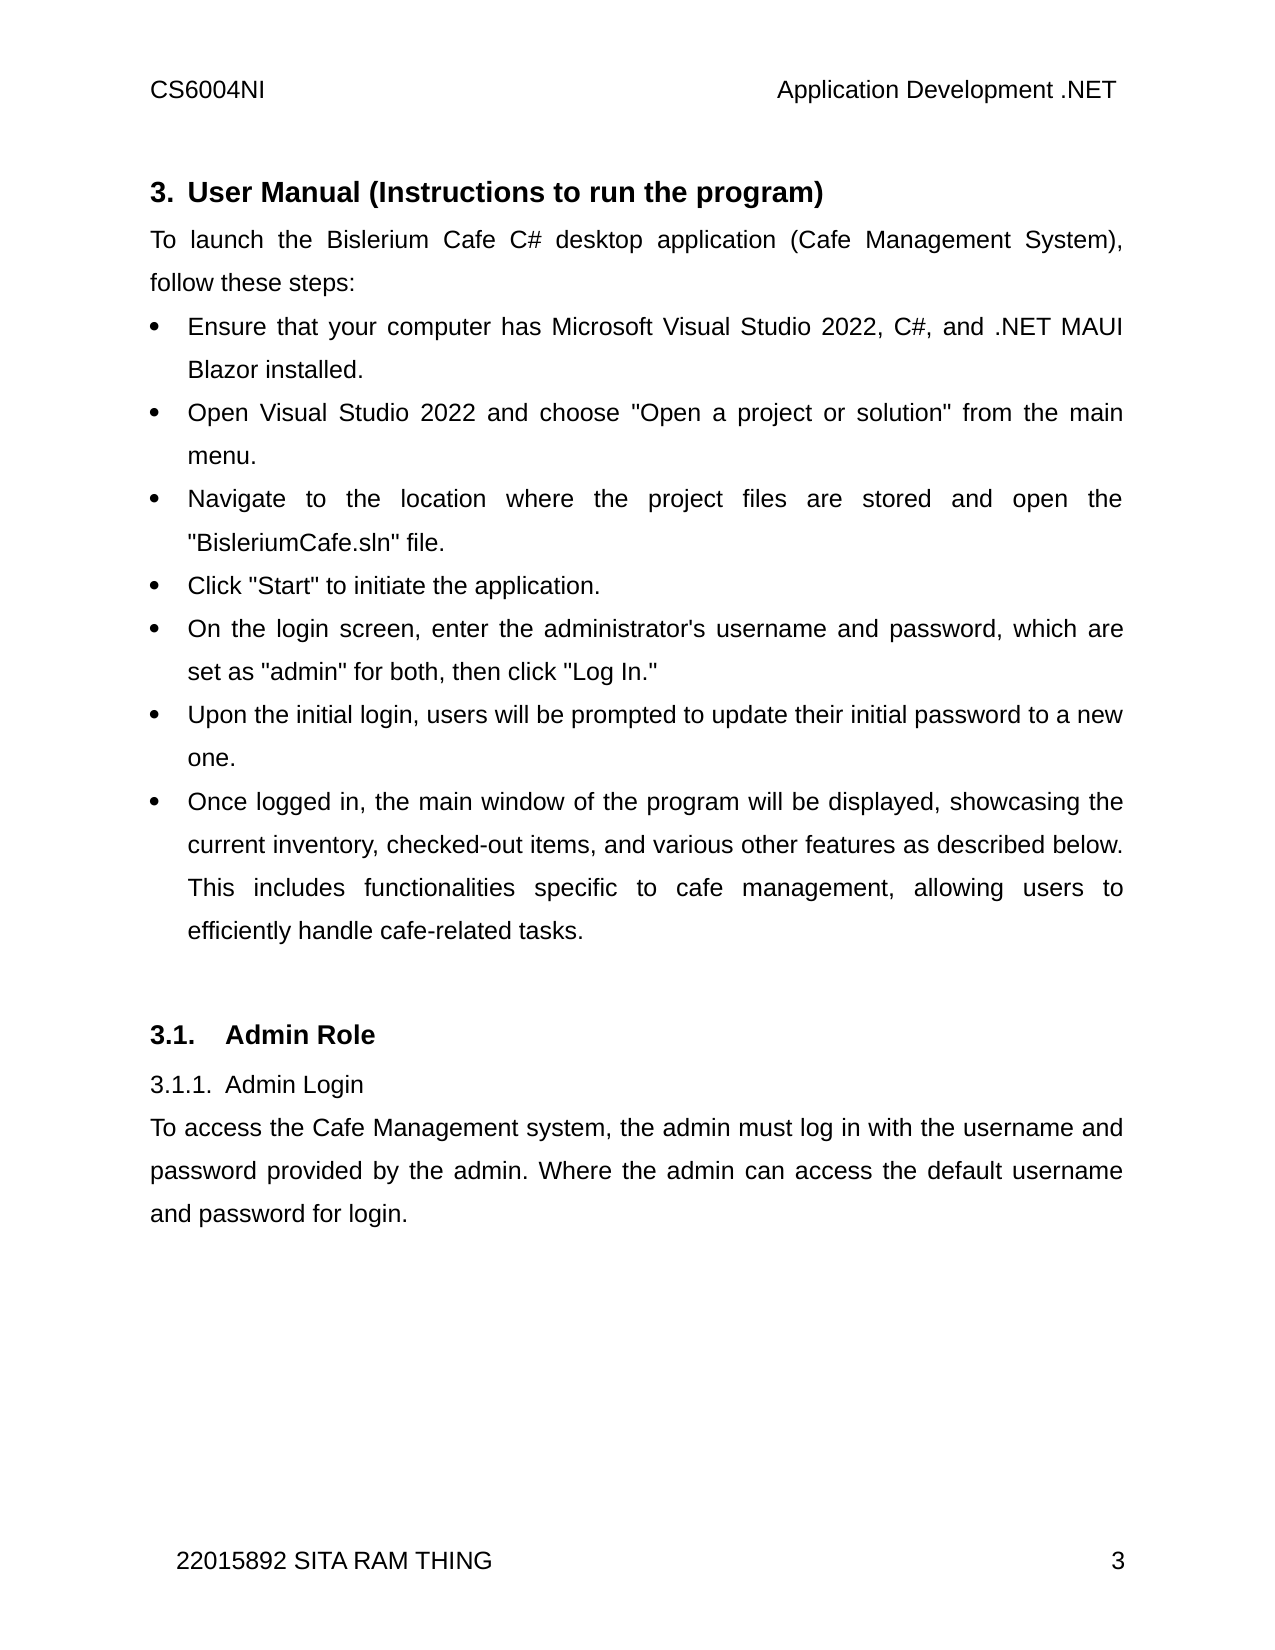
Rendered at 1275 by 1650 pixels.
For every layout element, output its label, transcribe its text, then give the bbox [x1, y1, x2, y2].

list Click "Start" to initiate the application. [150, 571, 1125, 599]
list To launch the Bislerium Cafe C# desktop application (Cafe Management System), follow these steps: [150, 225, 1125, 297]
list On the login screen, enter the administrator's username and password, which are set as "admin" for both, then click "Log In." [150, 614, 1125, 686]
subtitle User Manual (Instructions to run the program) [150, 175, 1125, 208]
list Navigate to the location where the project files are stored and open the "BisleriumCafe.sln" file. [150, 484, 1125, 556]
subtitle Admin Role [150, 1019, 1125, 1050]
list To access the Cafe Management system, the admin must log in with the username and password provided by the admin. Where the admin can access the default username and password for login. [150, 1113, 1125, 1228]
list Upon the initial login, users will be prompted to update their initial password to a new one. [150, 700, 1125, 772]
list Ensure that your computer has Microsoft Visual Studio 2022, C#, and .NET MAUI Blazor installed. [150, 312, 1125, 383]
list Once logged in, the main window of the program will be displayed, showcasing the current inventory, checked-out items, and various other features as described below. This includes functionalities specific to cafe management, allowing users to efficiently handle cafe-related tasks. [150, 787, 1125, 945]
list Open Visual Studio 2022 and choose "Open a project or solution" from the main menu. [150, 398, 1125, 470]
subtitle Admin Login [150, 1070, 1125, 1099]
